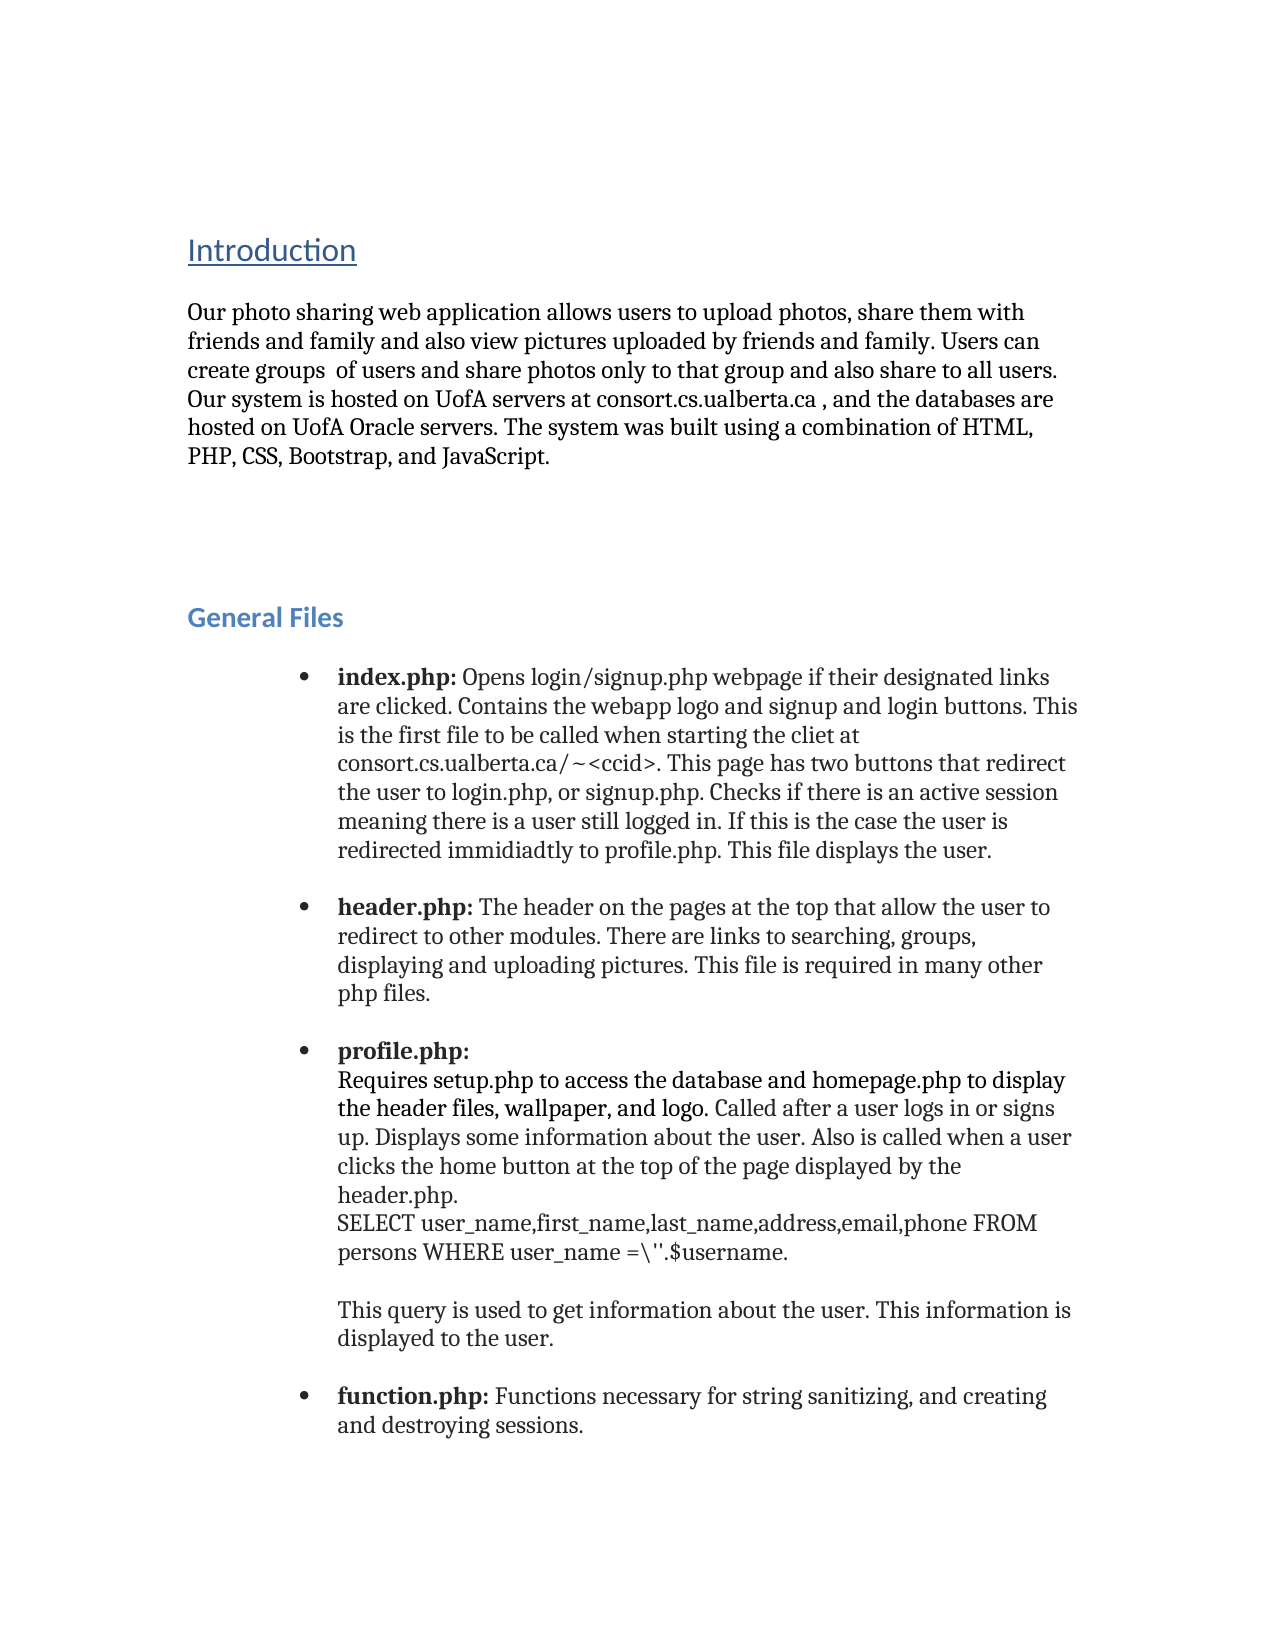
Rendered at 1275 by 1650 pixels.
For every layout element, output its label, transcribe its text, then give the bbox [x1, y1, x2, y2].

text This query is used to get information about the user. This information is displayed to the user. [337, 1296, 1087, 1353]
list Requires setup.php to access the database and homepage.php to display the header files, wallpaper, and logo. Called after a user logs in or signs up. Displays some information about the user. Also is called when a user clicks the home button at the top of the page displayed by the header.php. [337, 1066, 1087, 1209]
text SELECT user_name,first_name,last_name,address,email,phone FROM persons WHERE user_name =\''.$username. [337, 1209, 1087, 1267]
subtitle General Files [187, 599, 1087, 634]
text Our photo sharing web application allows users to upload photos, share them with friends and family and also view pictures uploaded by friends and family. Users can create groups of users and share photos only to that group and also share to all users. Our system is hosted on UofA servers at consort.cs.ualberta.ca , and the databases are hosted on UofA Oracle servers. The system was built using a combination of HTML, PHP, CSS, Bootstrap, and JavaScript. [187, 298, 1087, 471]
list profile.php: [300, 1037, 1087, 1066]
subtitle Introduction [187, 229, 1087, 269]
list index.php: Opens login/signup.php webpage if their designated links are clicked. Contains the webapp logo and signup and login buttons. This is the first file to be called when starting the cliet at consort.cs.ualberta.ca/~<ccid>. This page has two buttons that redirect the user to login.php, or signup.php. Checks if there is an active session meaning there is a user still logged in. If this is the case the user is redirected immidiadtly to profile.php. This file displays the user. [300, 663, 1087, 864]
list header.php: The header on the pages at the top that allow the user to redirect to other modules. There are links to searching, groups, displaying and uploading pictures. This file is required in many other php files. [300, 893, 1087, 1008]
list function.php: Functions necessary for string sanitizing, and creating and destroying sessions. [300, 1382, 1087, 1439]
